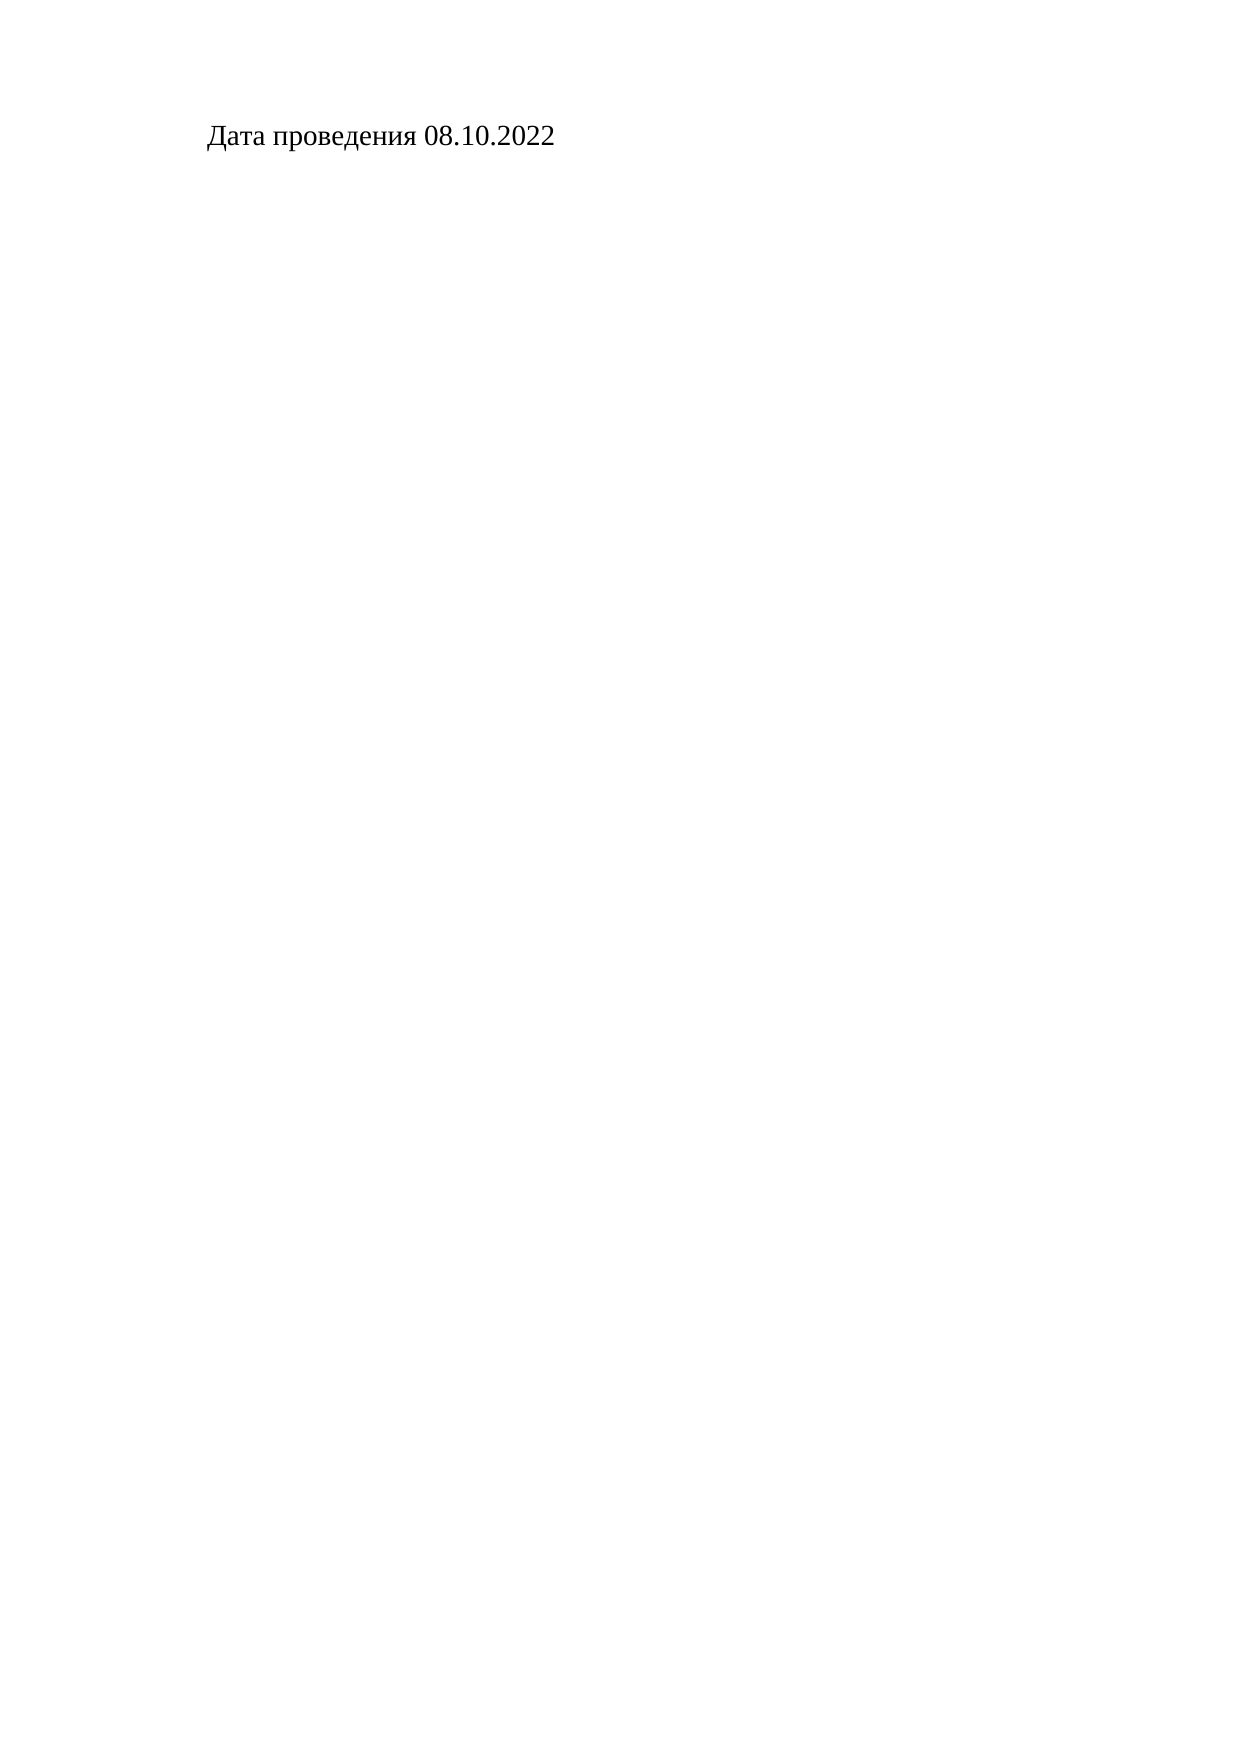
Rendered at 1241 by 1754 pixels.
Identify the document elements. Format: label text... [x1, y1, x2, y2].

list Дата проведения 08.10.2022 [207, 118, 1152, 152]
